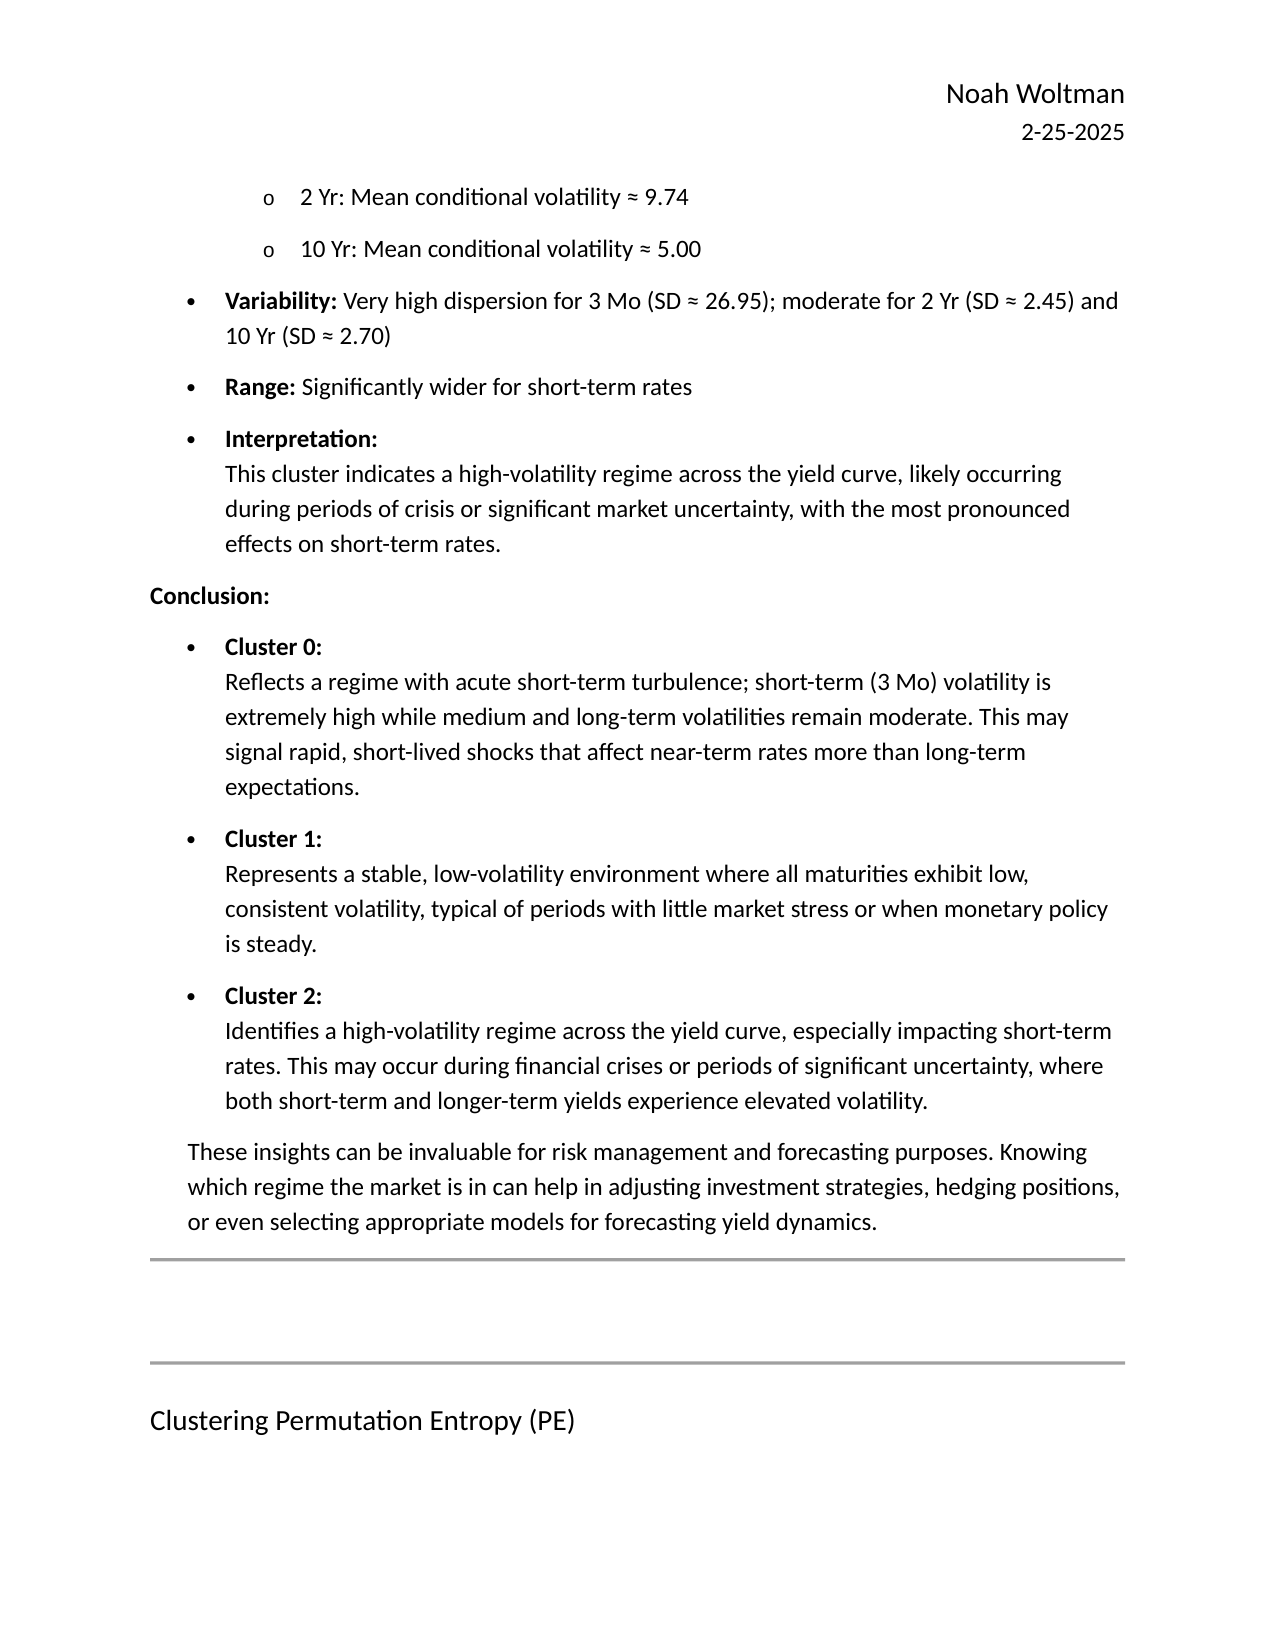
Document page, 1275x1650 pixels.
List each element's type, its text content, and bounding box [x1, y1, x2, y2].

list 2 Yr: Mean conditional volatility ≈ 9.74 [262, 181, 1125, 212]
list 10 Yr: Mean conditional volatility ≈ 5.00 [262, 233, 1125, 264]
list Variability: Very high dispersion for 3 Mo (SD ≈ 26.95); moderate for 2 Yr (SD ≈ 2.45) and 10 Yr (SD ≈ 2.70) [187, 285, 1125, 350]
list Cluster 1: Represents a stable, low-volatility environment where all maturities exhibit low, consistent volatility, typical of periods with little market stress or when monetary policy is steady. [187, 823, 1125, 959]
text Conclusion: [150, 580, 1125, 610]
list Cluster 2: Identifies a high-volatility regime across the yield curve, especially impacting short-term rates. This may occur during financial crises or periods of significant uncertainty, where both short-term and longer-term yields experience elevated volatility. [187, 980, 1125, 1115]
text Clustering Permutation Entropy (PE) [150, 1365, 1125, 1438]
text These insights can be invaluable for risk management and forecasting purposes. Knowing which regime the market is in can help in adjusting investment strategies, hedging positions, or even selecting appropriate models for forecasting yield dynamics. [187, 1136, 1125, 1237]
list Interpretation: This cluster indicates a high-volatility regime across the yield curve, likely occurring during periods of crisis or significant market uncertainty, with the most pronounced effects on short-term rates. [187, 423, 1125, 559]
list Cluster 0: Reflects a regime with acute short-term turbulence; short-term (3 Mo) volatility is extremely high while medium and long-term volatilities remain moderate. This may signal rapid, short-lived shocks that affect near-term rates more than long-term expectations. [187, 631, 1125, 802]
list Range: Significantly wider for short-term rates [187, 371, 1125, 402]
